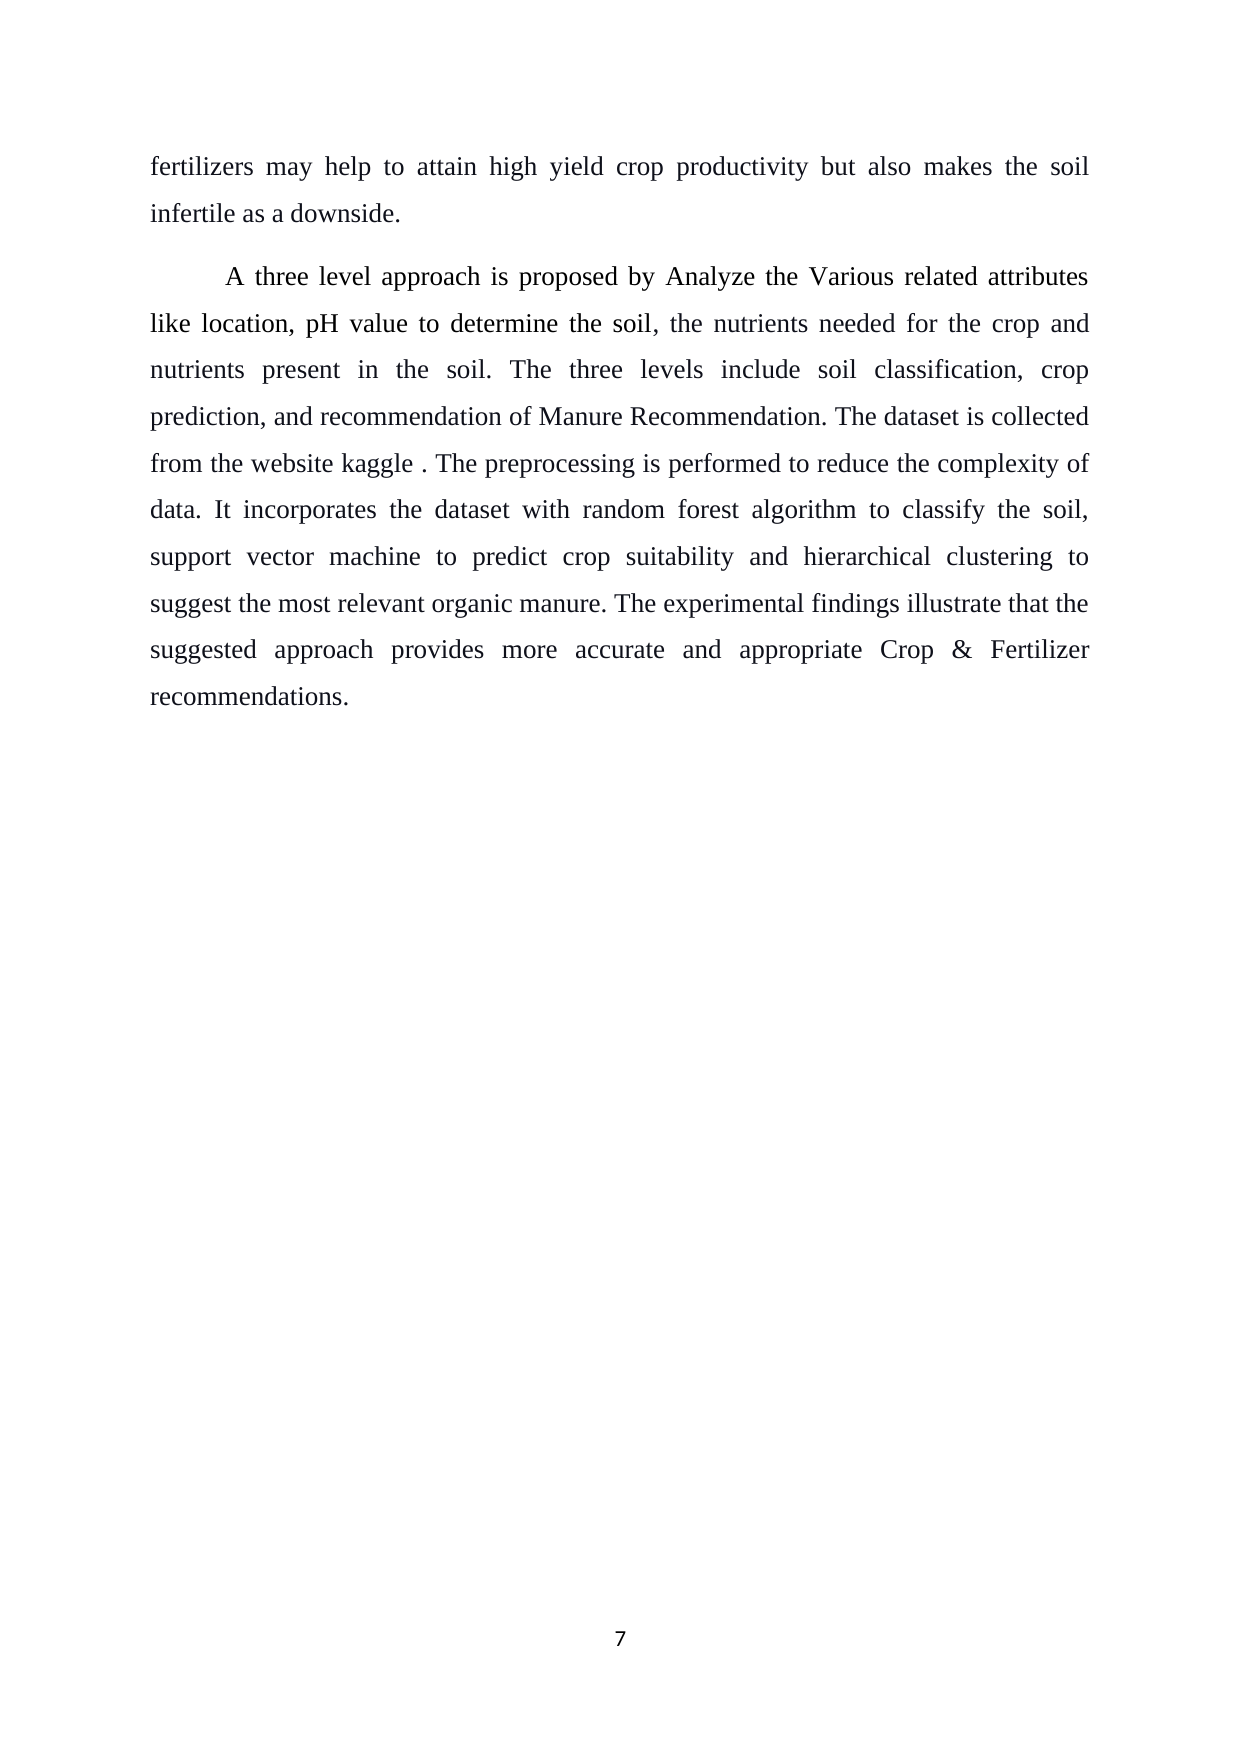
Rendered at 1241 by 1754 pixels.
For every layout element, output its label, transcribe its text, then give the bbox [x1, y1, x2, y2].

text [150, 150, 1090, 228]
text A three level approach is proposed by Analyze the Various related attributes like location, pH value to determine the soil, the nutrients needed for the crop and nutrients present in the soil. The three levels include soil classification, crop prediction, and recommendation of Manure Recommendation. The dataset is collected from the website kaggle . The preprocessing is performed to reduce the complexity of data. It incorporates the dataset with random forest algorithm to classify the soil, support vector machine to predict crop suitability and hierarchical clustering to suggest the most relevant organic manure. The experimental findings illustrate that the suggested approach provides more accurate and appropriate Crop & Fertilizer recommendations. [150, 260, 1090, 711]
